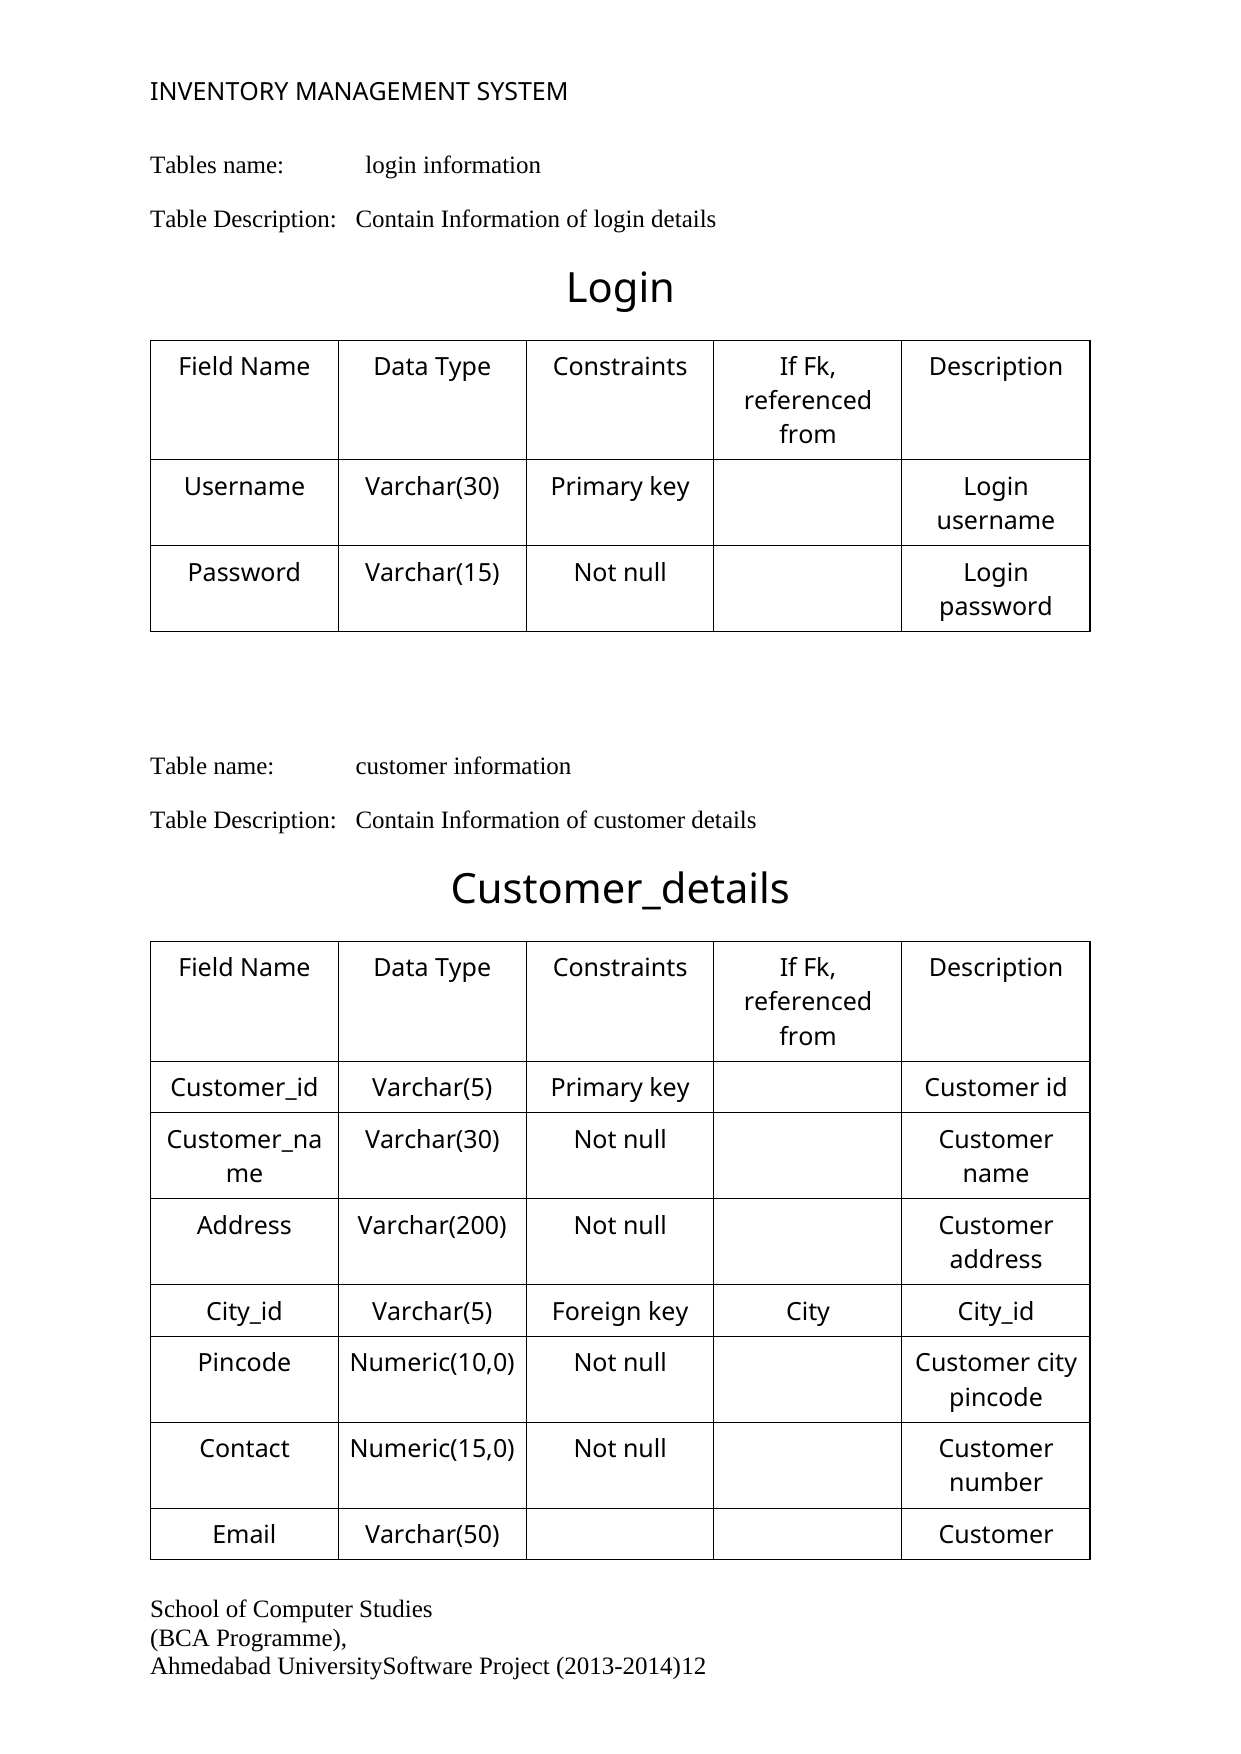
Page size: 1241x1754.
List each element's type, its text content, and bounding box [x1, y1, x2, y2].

text Table Description: Contain Information of login details [150, 204, 1090, 233]
table_cell Not null [527, 1337, 713, 1422]
table_cell Customer number [902, 1423, 1089, 1507]
table_cell Primary key [527, 1062, 713, 1112]
table_cell Varchar(30) [339, 1113, 526, 1198]
table_cell Not null [527, 1199, 713, 1284]
table_cell Login username [902, 460, 1089, 545]
table_cell City [714, 1285, 901, 1336]
table_header Constraints [527, 341, 713, 459]
table_cell Customer id [902, 1062, 1089, 1112]
table_cell Password [151, 546, 338, 631]
table_cell Not null [527, 1113, 713, 1198]
table_header Data Type [339, 942, 526, 1061]
table_header If Fk, referenced from [714, 942, 901, 1061]
table_header If Fk, referenced from [714, 341, 901, 459]
table_cell Customer name [902, 1113, 1089, 1198]
text Customer_details [150, 859, 1090, 916]
table_cell [714, 1113, 901, 1198]
table_cell Foreign key [527, 1285, 713, 1336]
table_cell Customer email id [902, 1509, 1089, 1559]
table_cell Varchar(15) [339, 546, 526, 631]
table_cell Not null [527, 546, 713, 631]
table_cell Varchar(30) [339, 460, 526, 545]
table_cell City_id [151, 1285, 338, 1336]
table_header Description [902, 341, 1089, 459]
table_cell Varchar(5) [339, 1062, 526, 1112]
table_cell Primary key [527, 460, 713, 545]
text Table name: customer information [150, 751, 1090, 780]
table_cell Varchar(50) [339, 1509, 526, 1559]
table_cell [714, 460, 901, 545]
table_cell [714, 1509, 901, 1559]
table_cell [714, 1199, 901, 1284]
text Tables name: login information [150, 150, 1090, 179]
table_cell Pincode [151, 1337, 338, 1422]
table_cell Username [151, 460, 338, 545]
text Login [150, 258, 1090, 314]
table_header Description [902, 942, 1089, 1061]
table_cell [714, 1062, 901, 1112]
table_cell Customer_name [151, 1113, 338, 1198]
table_cell Numeric(15,0) [339, 1423, 526, 1507]
table_cell Email [151, 1509, 338, 1559]
table_cell Customer_id [151, 1062, 338, 1112]
table_cell Login password [902, 546, 1089, 631]
table_cell Varchar(5) [339, 1285, 526, 1336]
table_cell [714, 1337, 901, 1422]
table_header Constraints [527, 942, 713, 1061]
table_cell Customer city pincode [902, 1337, 1089, 1422]
table_cell Contact [151, 1423, 338, 1507]
table_cell Not null [527, 1423, 713, 1507]
table_cell [527, 1509, 713, 1559]
table_cell Varchar(200) [339, 1199, 526, 1284]
table_cell Customer address [902, 1199, 1089, 1284]
table_cell [714, 1423, 901, 1507]
table_cell Address [151, 1199, 338, 1284]
table_header Data Type [339, 341, 526, 459]
table_cell [714, 546, 901, 631]
table_header Field Name [151, 942, 338, 1061]
table_header Field Name [151, 341, 338, 459]
table_cell City_id [902, 1285, 1089, 1336]
table_cell Numeric(10,0) [339, 1337, 526, 1422]
text Table Description: Contain Information of customer details [150, 805, 1090, 834]
